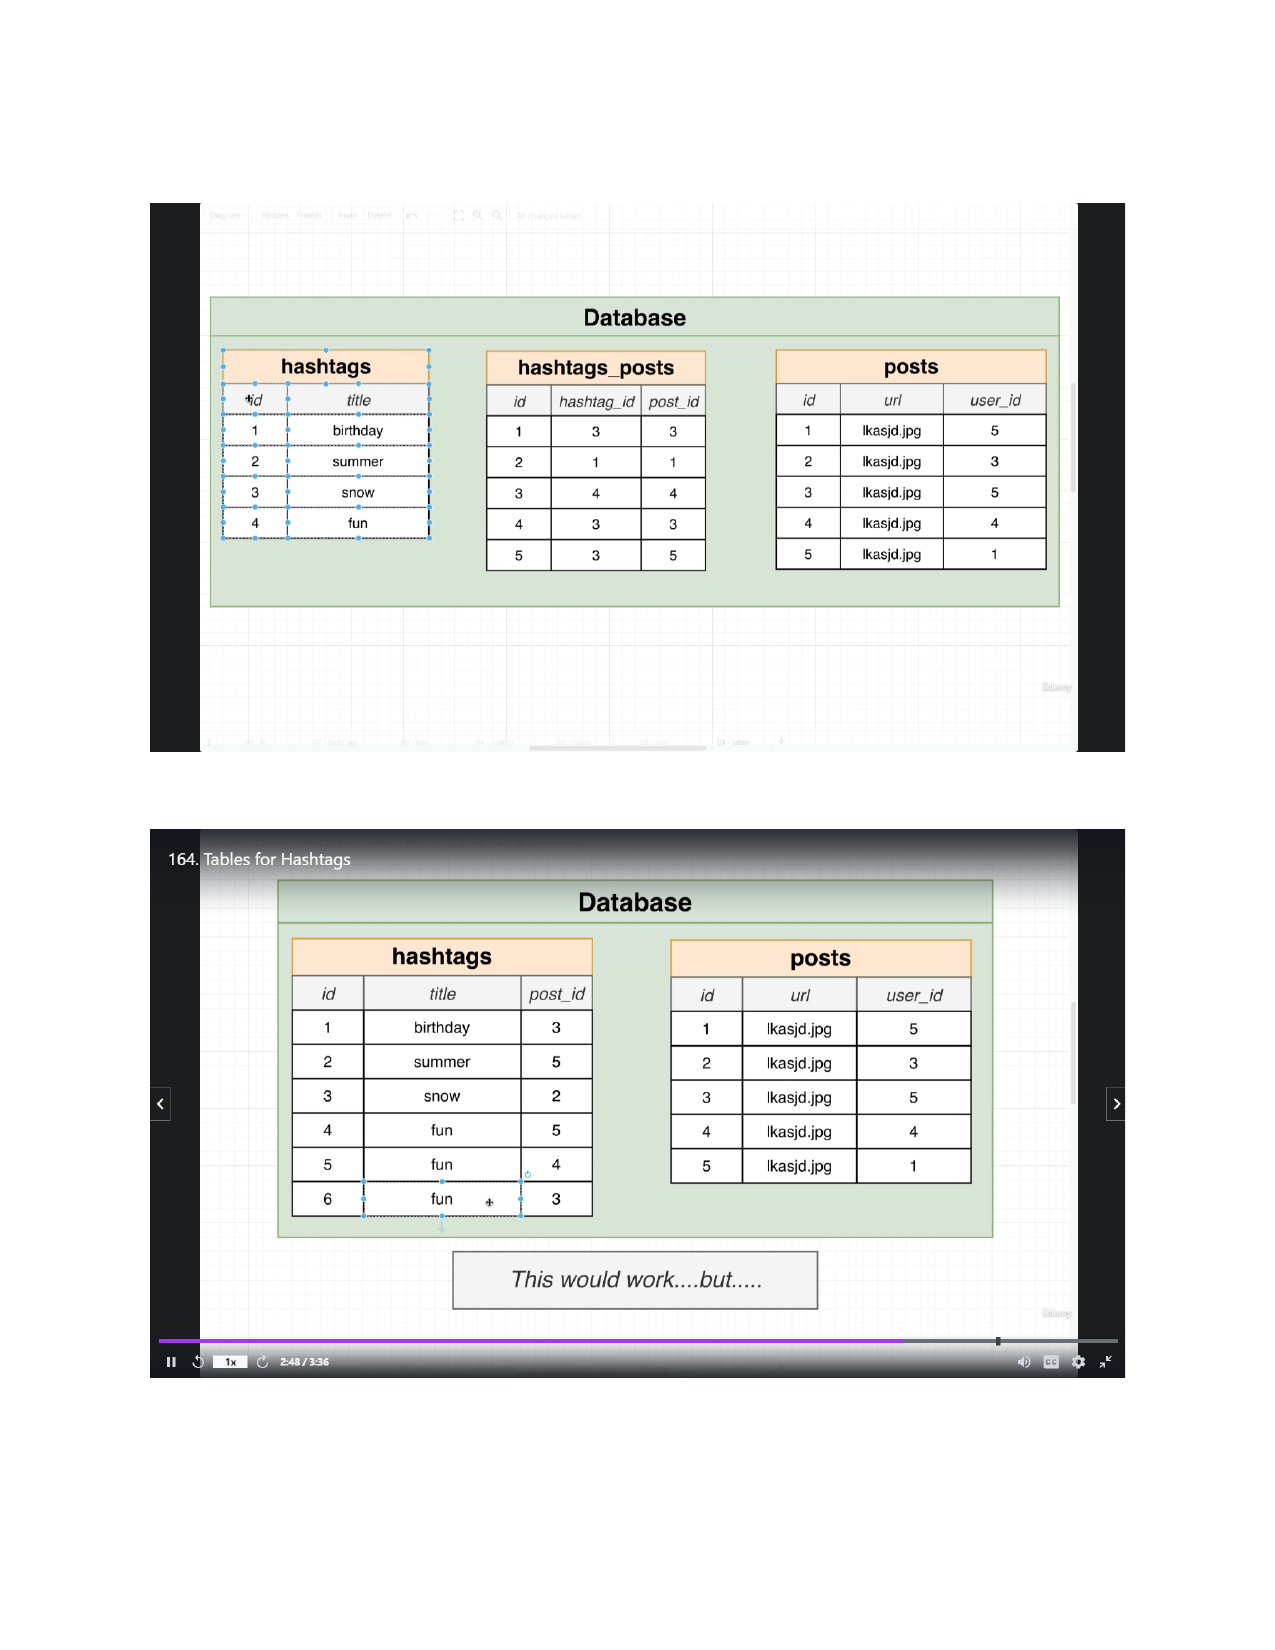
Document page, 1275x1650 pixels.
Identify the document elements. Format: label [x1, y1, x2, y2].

picture [150, 829, 1125, 1378]
picture [150, 203, 1125, 752]
